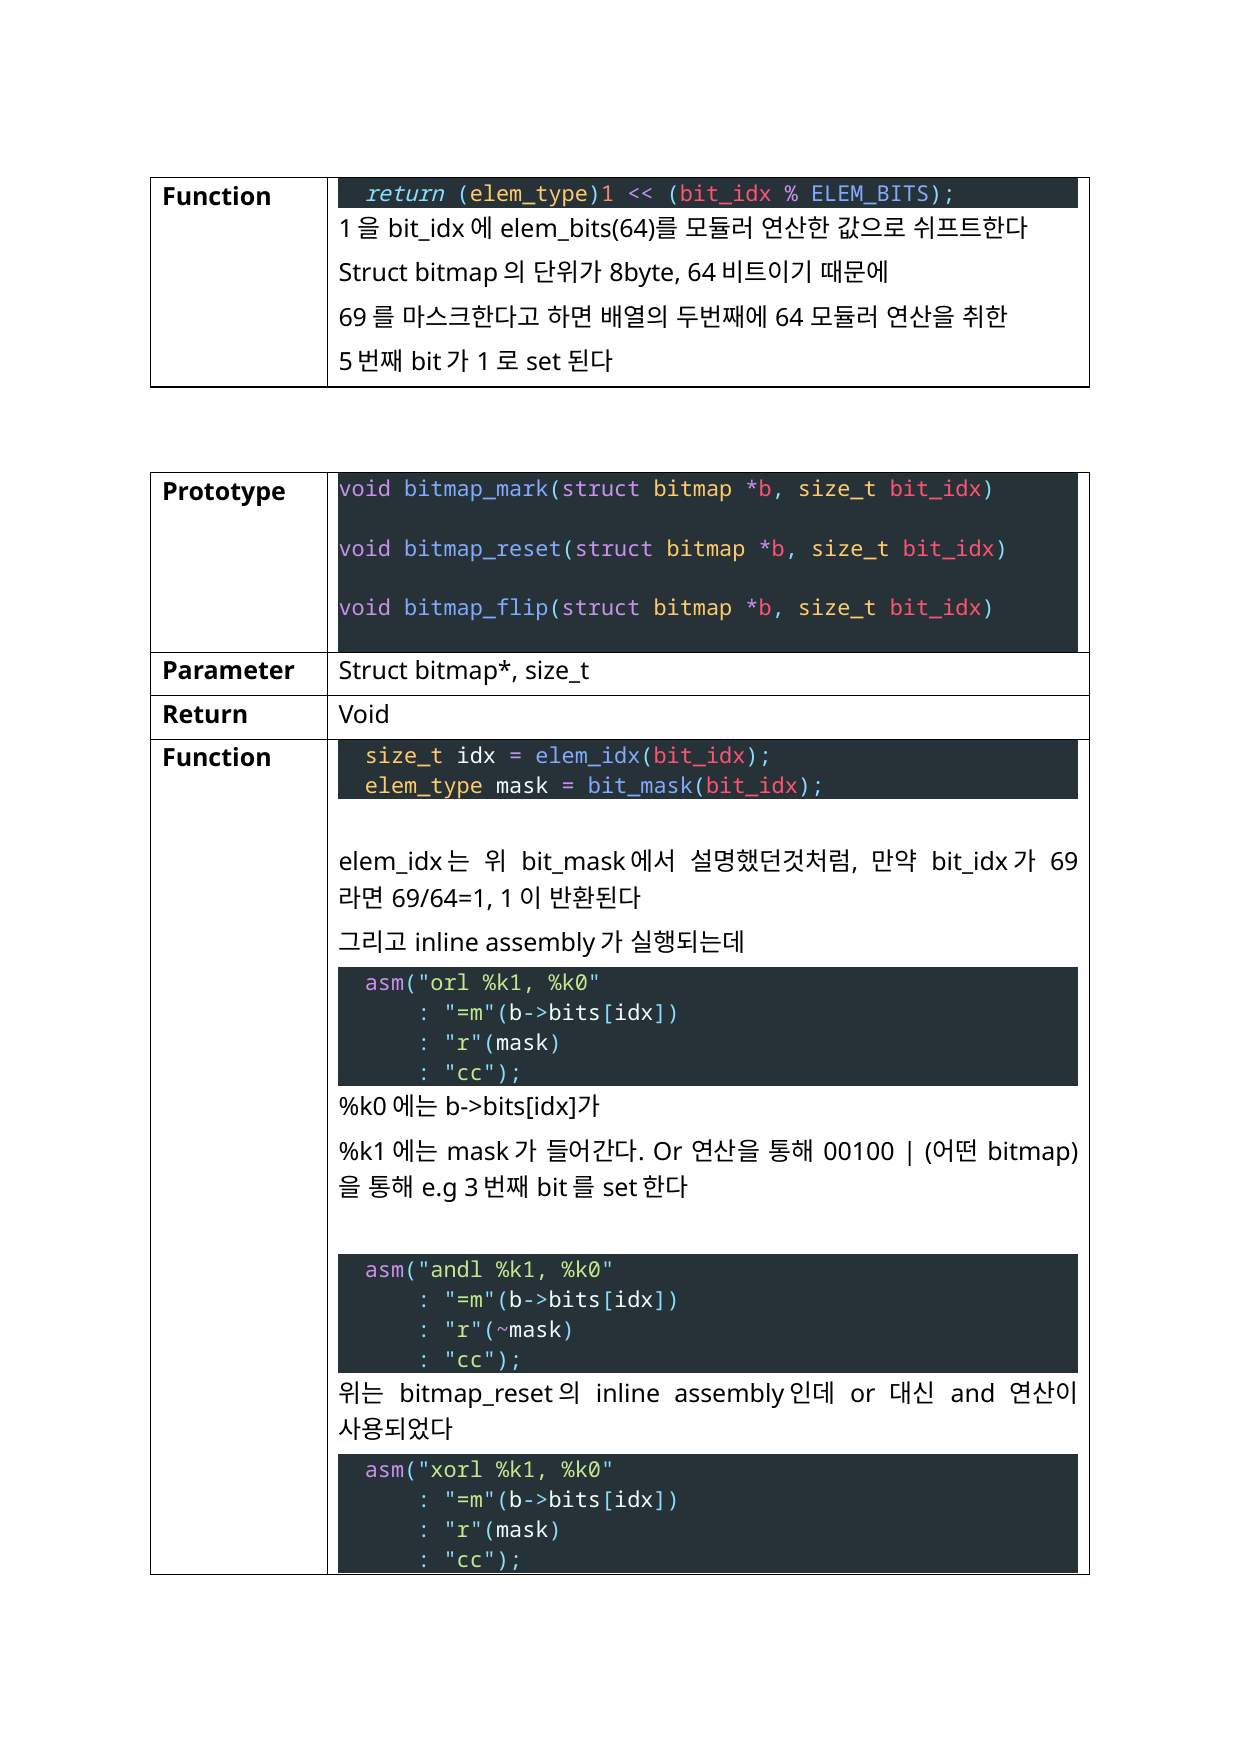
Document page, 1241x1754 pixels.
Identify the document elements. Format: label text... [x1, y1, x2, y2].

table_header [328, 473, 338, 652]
table_cell return (elem_type)1 << (bit_idx % ELEM_BITS); 1을 bit_idx에 elem_bits(64)를 모듈러 연산한 값으로 쉬프트한다 Struct bitmap의 단위가 8byte, 64비트이기 때문에 69를 마스크한다고 하면 배열의 두번째에 64 모듈러 연산을 취한 5번째 bit가 1로 set 된다 [328, 178, 1089, 386]
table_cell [328, 740, 1089, 1573]
table_header Prototype [151, 473, 327, 652]
table_cell Void [328, 696, 1089, 739]
table_cell Function [151, 178, 327, 386]
table_cell Function [151, 740, 327, 1573]
table_cell Return [151, 696, 327, 739]
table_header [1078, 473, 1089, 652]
table_cell Parameter [151, 653, 327, 695]
table_cell Struct bitmap*, size_t [328, 653, 1089, 695]
